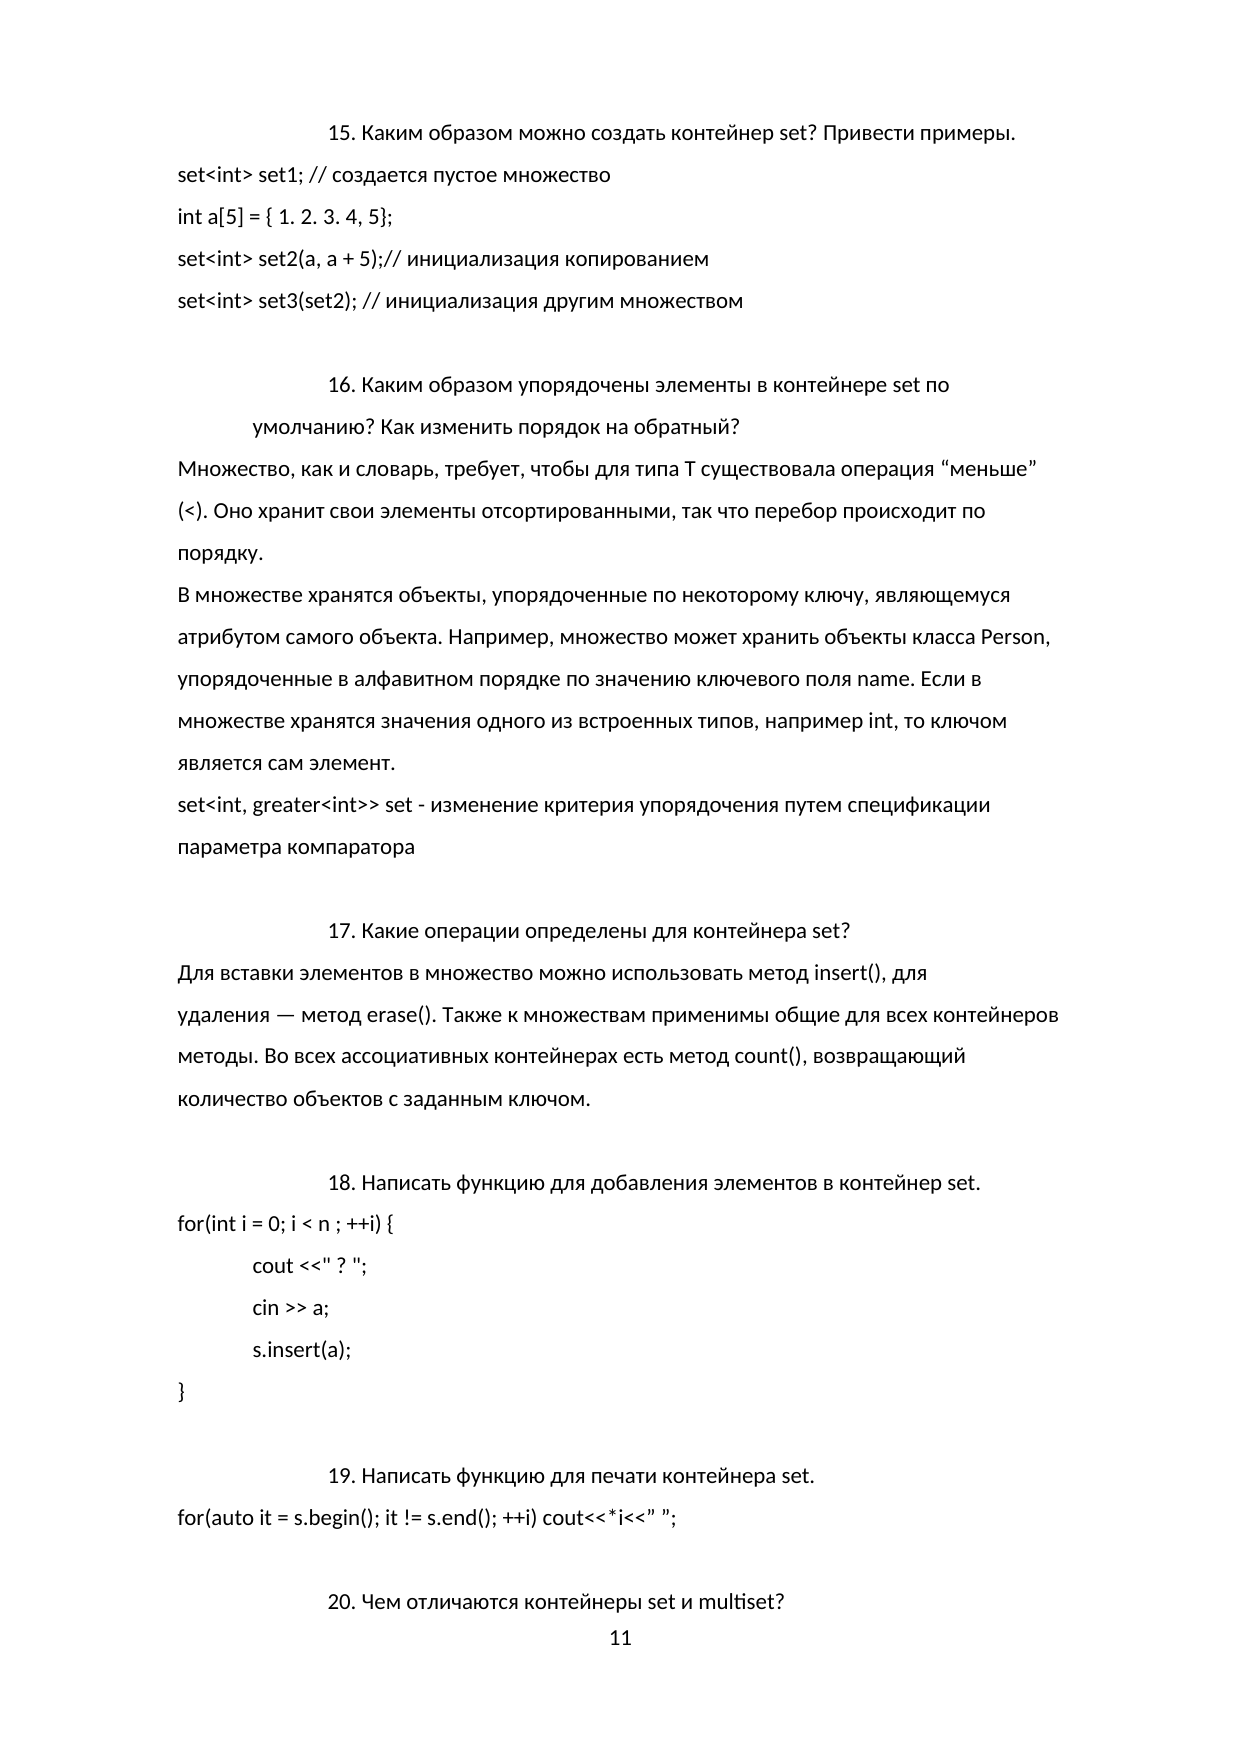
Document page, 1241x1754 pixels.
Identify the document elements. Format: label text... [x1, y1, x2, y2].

text удаления — метод erase(). Также к множествам применимы общие для всех контейнеров методы. Во всех ассоциативных контейнерах есть метод count(), возвращающий количество объектов с заданным ключом. [177, 1000, 1063, 1112]
text В множестве хранятся объекты, упорядоченные по некоторому ключу, являющемуся атрибутом самого объекта. Например, множество может хранить объекты класса Person, упорядоченные в алфавитном порядке по значению ключевого поля name. Если в множестве хранятся значения одного из встроенных типов, например int, то ключом является сам элемент. [177, 580, 1063, 776]
text set<int, greater<int>> set - изменение критерия упорядочения путем спецификации параметра компаратора [177, 790, 1063, 860]
text 20. Чем отличаются контейнеры set и multiset? [252, 1587, 1063, 1615]
text for(int i = 0; i < n ; ++i) { [177, 1209, 1063, 1238]
text set<int> set3(set2); // инициализация другим множеством [177, 286, 1063, 314]
text 18. Написать функцию для добавления элементов в контейнер set. [252, 1168, 1063, 1196]
text 16. Каким образом упорядочены элементы в контейнере set по умолчанию? Как изменить порядок на обратный? [252, 370, 1063, 440]
text Множество, как и словарь, требует, чтобы для типа T существовала операция “меньше” (<). Оно хранит свои элементы отсортированными, так что перебор происходит по порядку. [177, 454, 1063, 566]
text cin >> a; [177, 1293, 1063, 1322]
text } [177, 1377, 1063, 1406]
text s.insert(a); [177, 1336, 1063, 1363]
text int а[5] = { 1. 2. 3. 4, 5}; [177, 202, 1063, 230]
text for(auto it = s.begin(); it != s.end(); ++i) cout<<*i<<” ”; [177, 1503, 1063, 1531]
text cout <<" ? "; [177, 1252, 1063, 1279]
text 17. Какие операции определены для контейнера set? [252, 916, 1063, 944]
text Для вставки элементов в множество можно использовать метод insert(), для [177, 958, 1063, 986]
text 19. Написать функцию для печати контейнера set. [252, 1461, 1063, 1489]
text set<int> set2(a, а + 5);// инициализация копированием [177, 244, 1063, 272]
text 15. Каким образом можно создать контейнер set? Привести примеры. [252, 118, 1063, 146]
text set<int> set1; // создается пустое множество [177, 160, 1063, 188]
